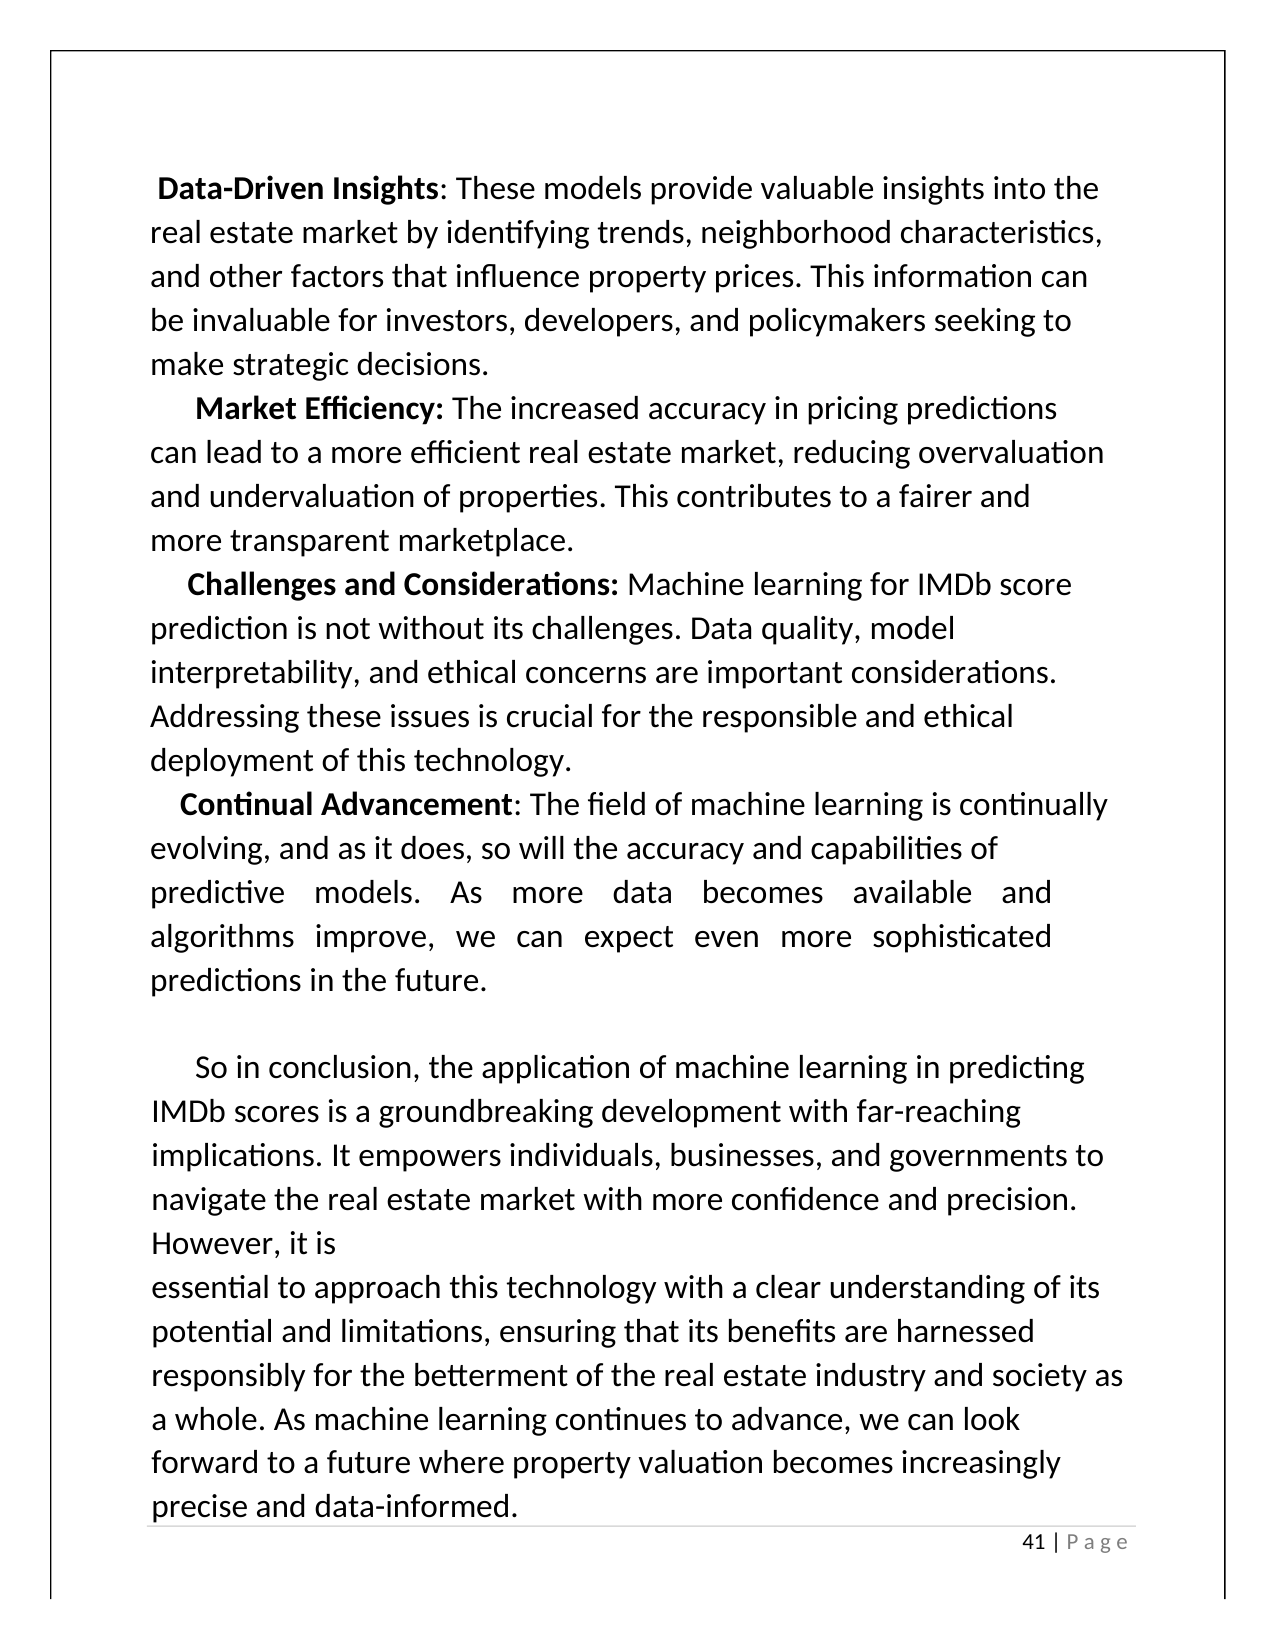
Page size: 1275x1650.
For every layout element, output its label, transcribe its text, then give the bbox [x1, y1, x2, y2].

text Challenges and Considerations: Machine learning for IMDb score prediction is not without its challenges. Data quality, model [150, 563, 1131, 648]
text Data-Driven Insights: These models provide valuable insights into the real estate market by identifying trends, neighborhood characteristics, and other factors that influence property prices. This information can be invaluable for investors, developers, and policymakers seeking to make strategic decisions. [150, 167, 1128, 384]
text Market Efficiency: The increased accuracy in pricing predictions can lead to a more efficient real estate market, reducing overvaluation and undervaluation of properties. This contributes to a fairer and more transparent marketplace. [150, 387, 1109, 560]
text responsibly for the betterment of the real estate industry and society as a whole. As machine learning continues to advance, we can look forward to a future where property valuation becomes increasingly precise and data-informed. [151, 1353, 1133, 1526]
text predictive models. As more data becomes available and algorithms improve, we can expect even more sophisticated predictions in the future. [150, 871, 1052, 999]
text interpretability, and ethical concerns are important considerations. Addressing these issues is crucial for the responsible and ethical deployment of this technology. [150, 651, 1150, 779]
text So in conclusion, the application of machine learning in predicting IMDb scores is a groundbreaking development with far-reaching implications. It empowers individuals, businesses, and governments to navigate the real estate market with more confidence and precision. However, it is [151, 1046, 1128, 1262]
text Continual Advancement: The field of machine learning is continually evolving, and as it does, so will the accuracy and capabilities of [150, 783, 1150, 867]
text essential to approach this technology with a clear understanding of its potential and limitations, ensuring that its benefits are harnessed [151, 1266, 1150, 1350]
